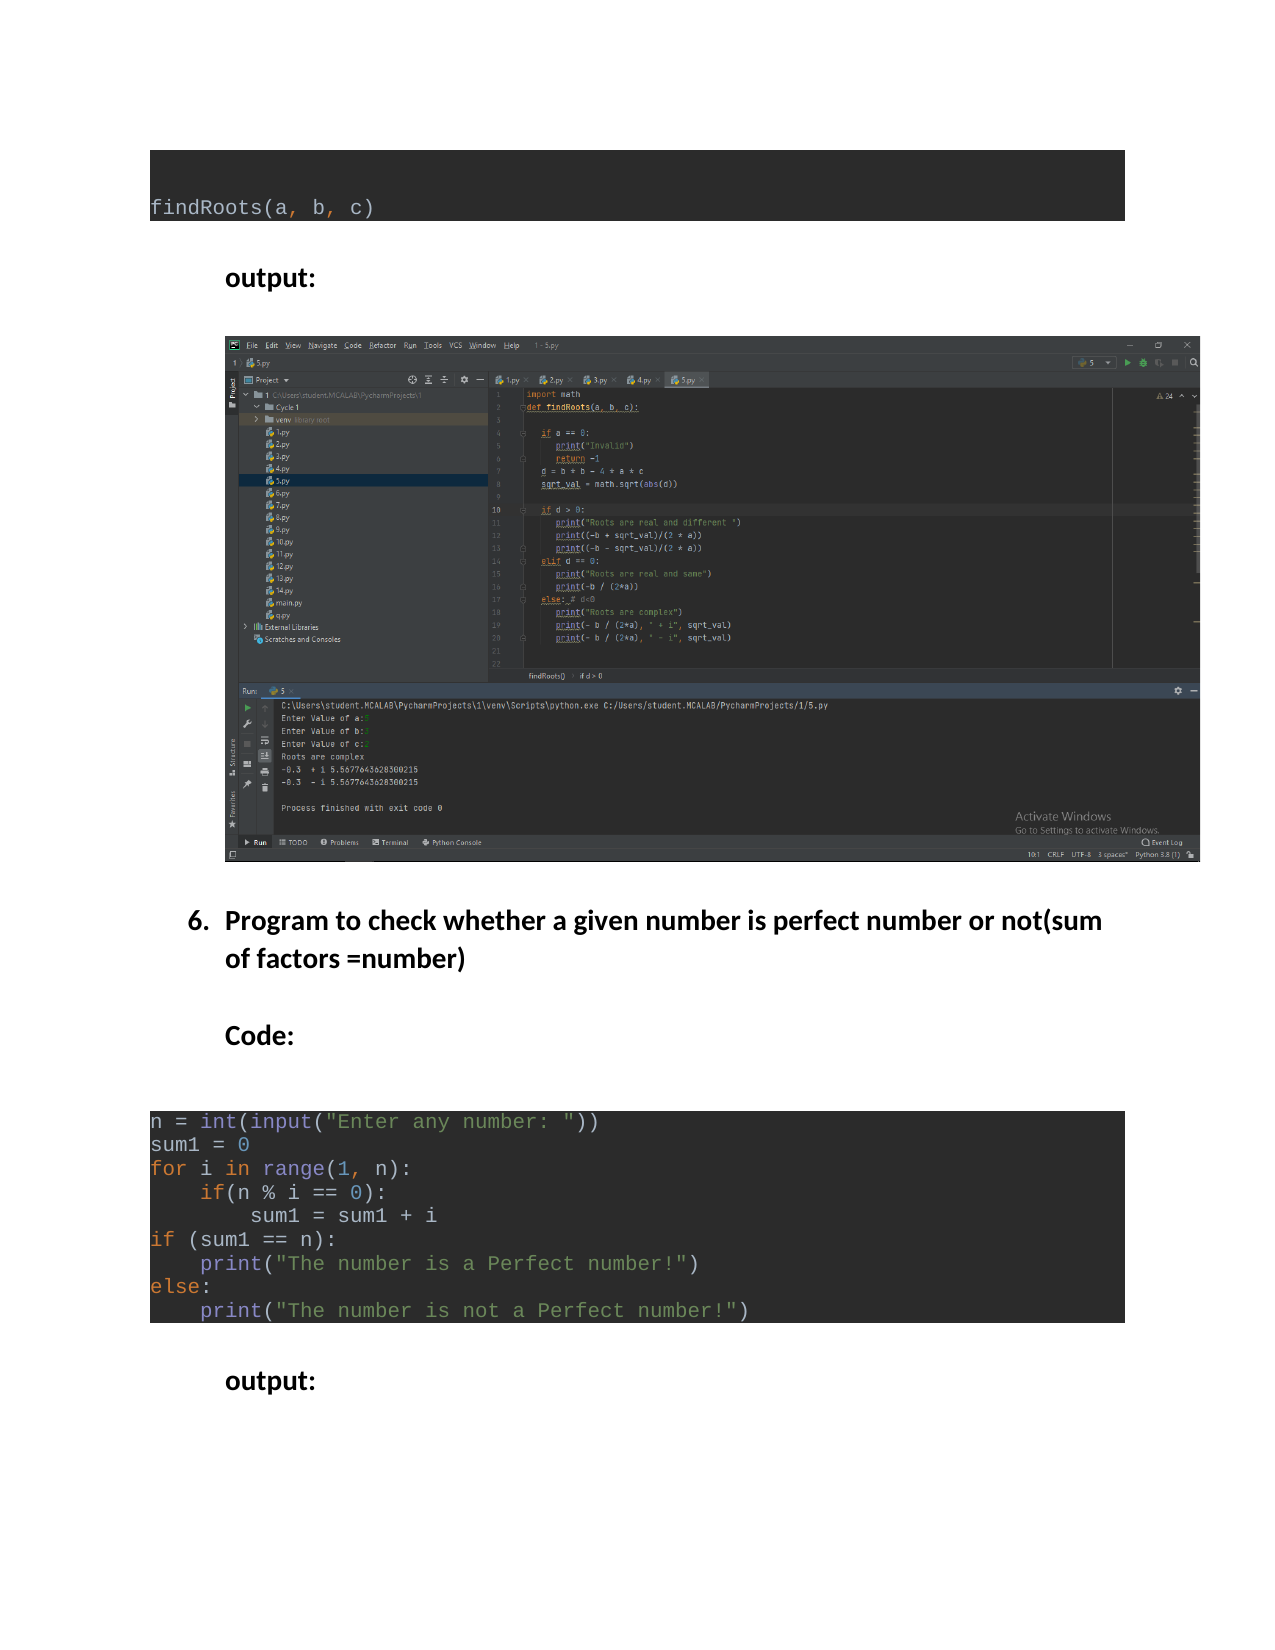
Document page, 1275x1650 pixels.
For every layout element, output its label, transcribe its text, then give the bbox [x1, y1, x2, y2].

list Code: [225, 1017, 1125, 1053]
list Program to check whether a given number is perfect number or not(sum of factors =number) [187, 902, 1125, 976]
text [150, 150, 1125, 221]
list output: [225, 259, 1125, 295]
text n = int(input("Enter any number: ")) sum1 = 0 for i in range(1, n): if(n % i == 0): sum1 = sum1 + i if (sum1 == n): print("The number is a Perfect number!") else: print("The number is not a Perfect number!") [150, 1111, 1125, 1323]
picture [225, 336, 1200, 862]
list output: [225, 1362, 1125, 1398]
